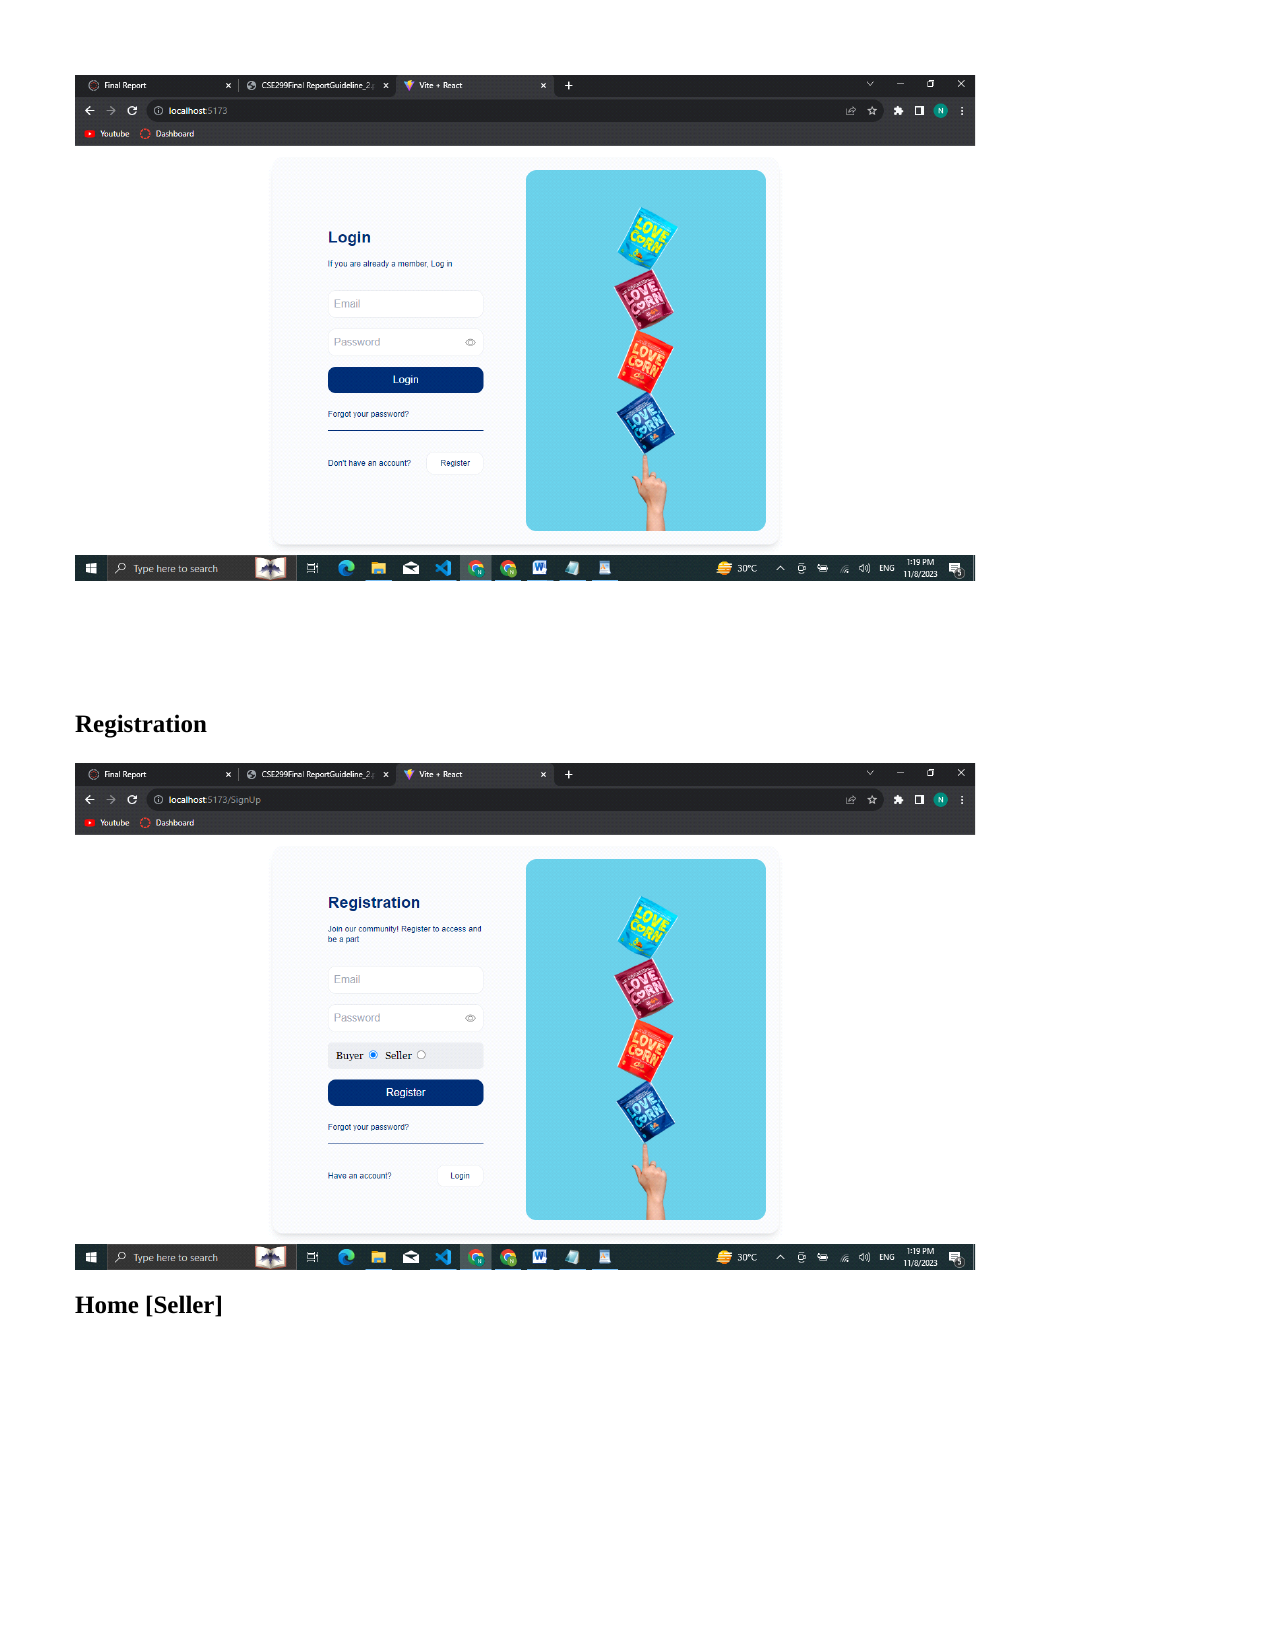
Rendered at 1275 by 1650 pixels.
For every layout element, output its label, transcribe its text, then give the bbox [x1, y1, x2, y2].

picture [75, 763, 976, 1270]
picture [75, 75, 976, 581]
text Home [Seller] [75, 1290, 1200, 1319]
text Registration [75, 709, 1200, 738]
